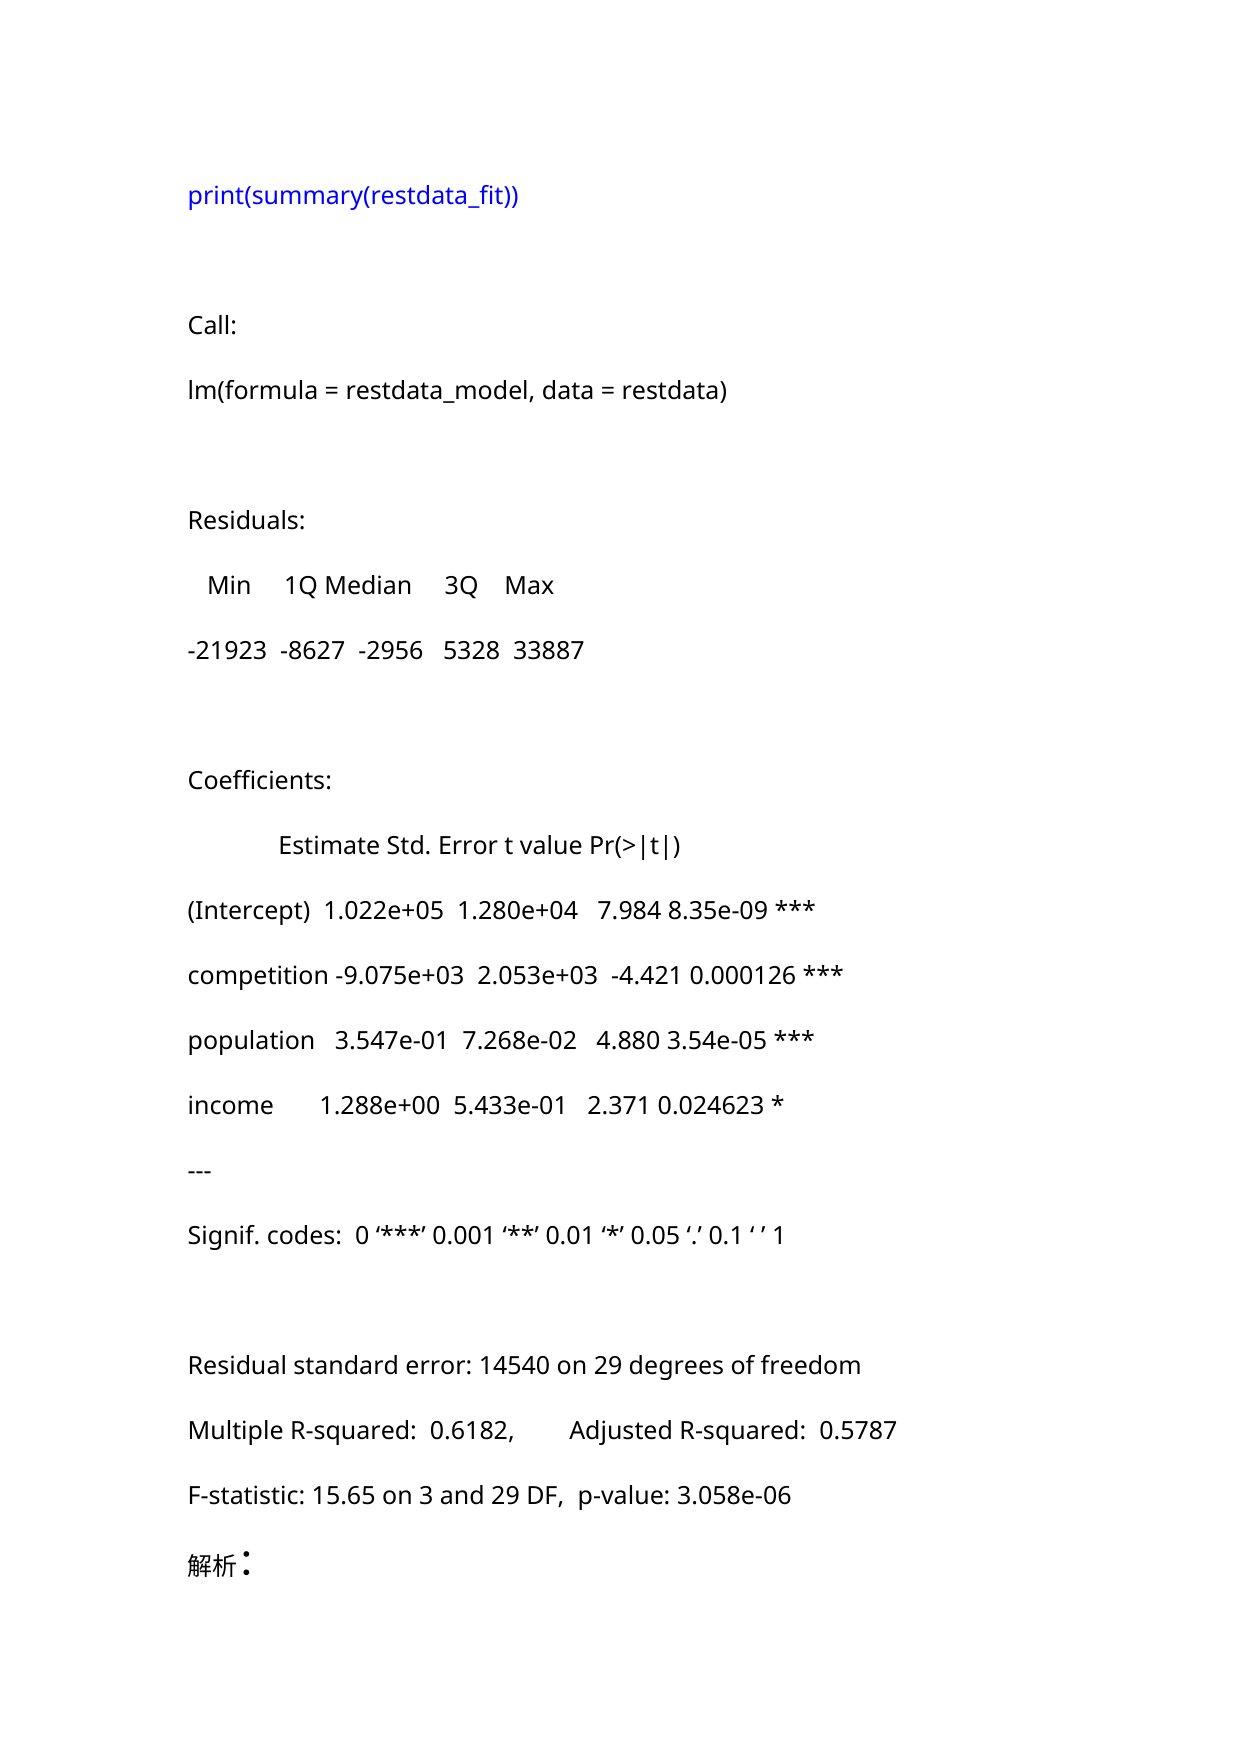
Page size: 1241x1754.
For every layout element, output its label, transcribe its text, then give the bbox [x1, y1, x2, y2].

text Residual standard error: 14540 on 29 degrees of freedom [187, 1332, 1053, 1397]
text 解析： [187, 1527, 1053, 1592]
text lm(formula = restdata_model, data = restdata) [187, 357, 1053, 422]
text Multiple R-squared: 0.6182, Adjusted R-squared: 0.5787 [187, 1397, 1053, 1462]
text Min 1Q Median 3Q Max [187, 552, 1053, 617]
text Call: [187, 292, 1053, 357]
text Coefficients: [187, 747, 1053, 812]
text income 1.288e+00 5.433e-01 2.371 0.024623 * [187, 1072, 1053, 1137]
text competition -9.075e+03 2.053e+03 -4.421 0.000126 *** [187, 942, 1053, 1007]
text F-statistic: 15.65 on 3 and 29 DF, p-value: 3.058e-06 [187, 1462, 1053, 1527]
text print(summary(restdata_fit)) [187, 162, 1053, 227]
text Residuals: [187, 487, 1053, 552]
text --- [187, 1137, 1053, 1202]
text Signif. codes: 0 ‘***’ 0.001 ‘**’ 0.01 ‘*’ 0.05 ‘.’ 0.1 ‘ ’ 1 [187, 1202, 1053, 1267]
text (Intercept) 1.022e+05 1.280e+04 7.984 8.35e-09 *** [187, 877, 1053, 942]
text -21923 -8627 -2956 5328 33887 [187, 617, 1053, 682]
text population 3.547e-01 7.268e-02 4.880 3.54e-05 *** [187, 1007, 1053, 1072]
text Estimate Std. Error t value Pr(>|t|) [187, 812, 1053, 877]
